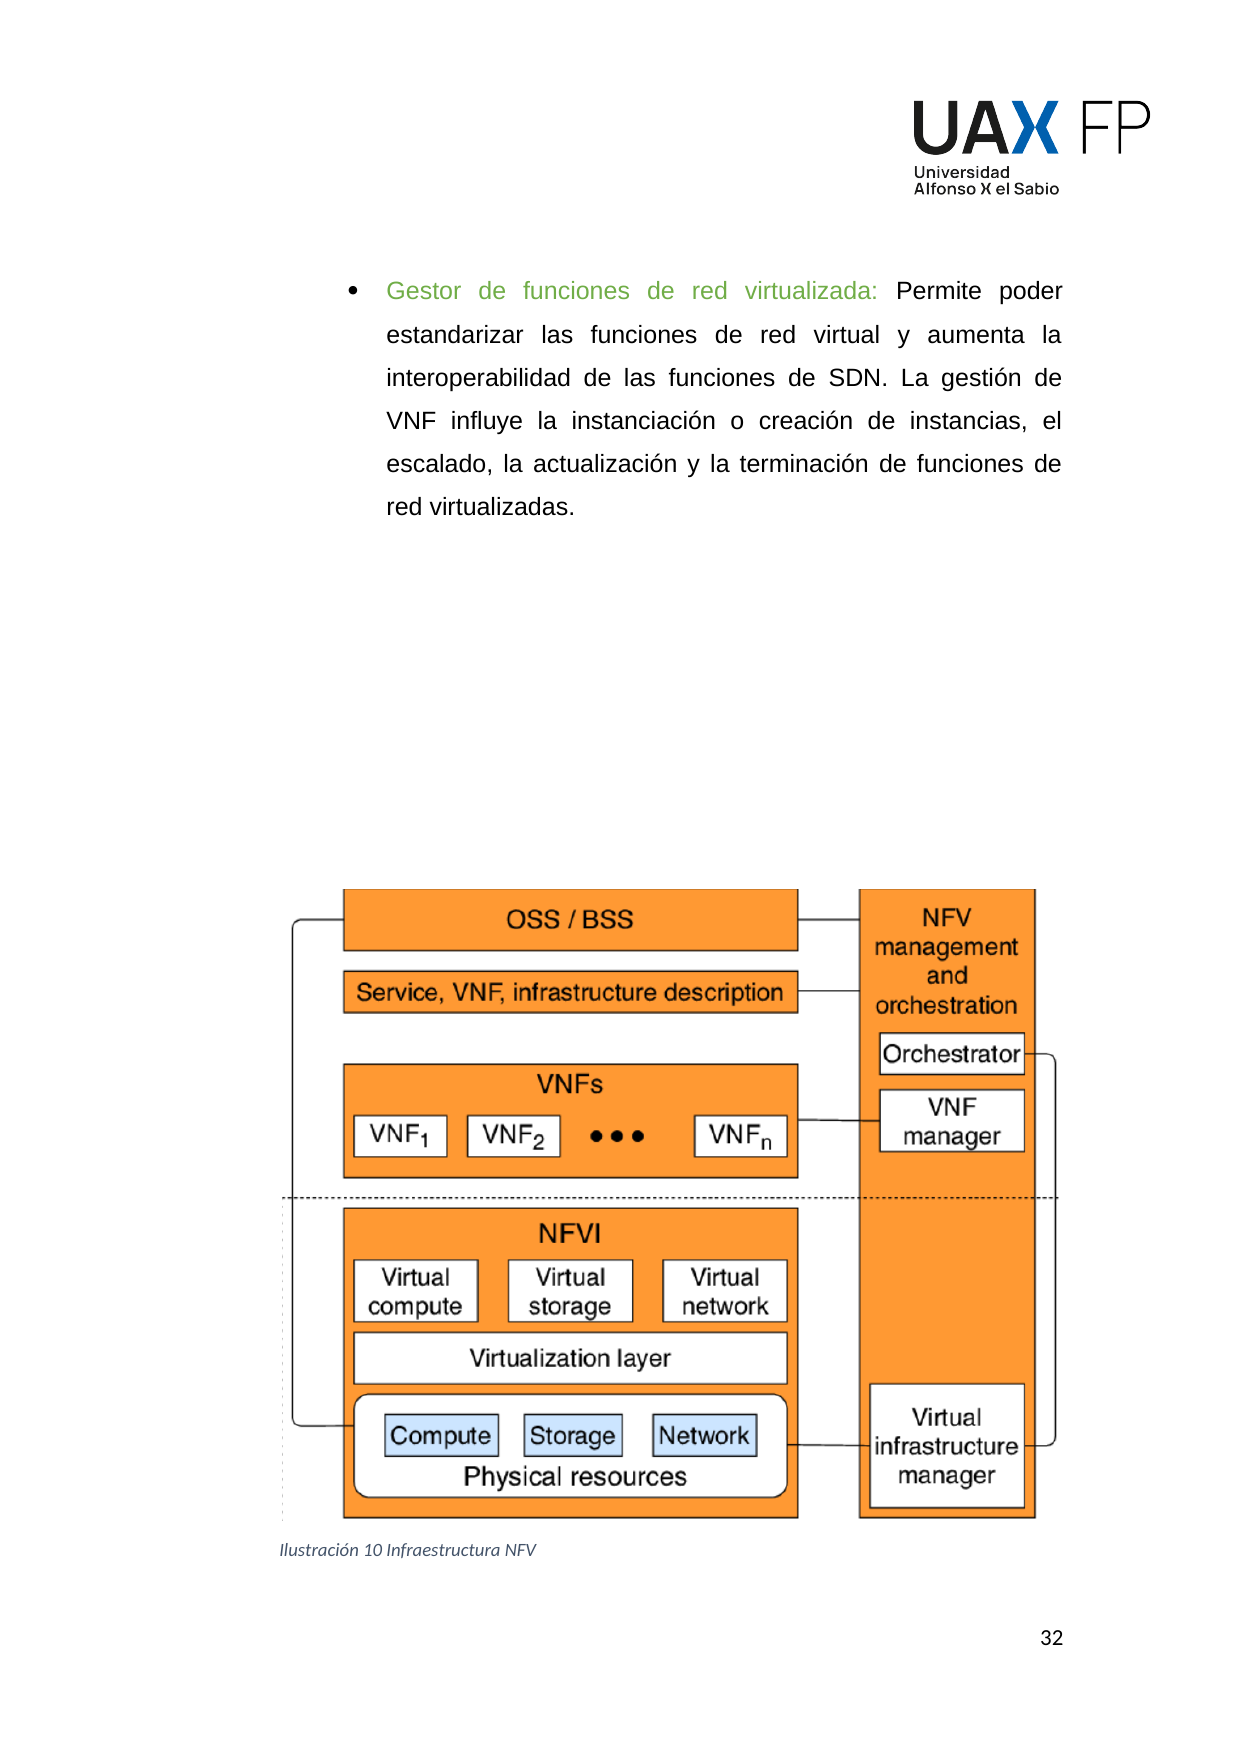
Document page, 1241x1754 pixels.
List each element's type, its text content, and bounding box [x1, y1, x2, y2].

picture [282, 889, 1059, 1521]
list Gestor de funciones de red virtualizada: Permite poder estandarizar las funciones de red virtual y aumenta la interoperabilidad de las funciones de SDN. La gestión de VNF influye la instanciación o creación de instancias, el escalado, la actualización y la terminación de funciones de red virtualizadas. [349, 276, 1063, 521]
picture [887, 75, 1176, 221]
